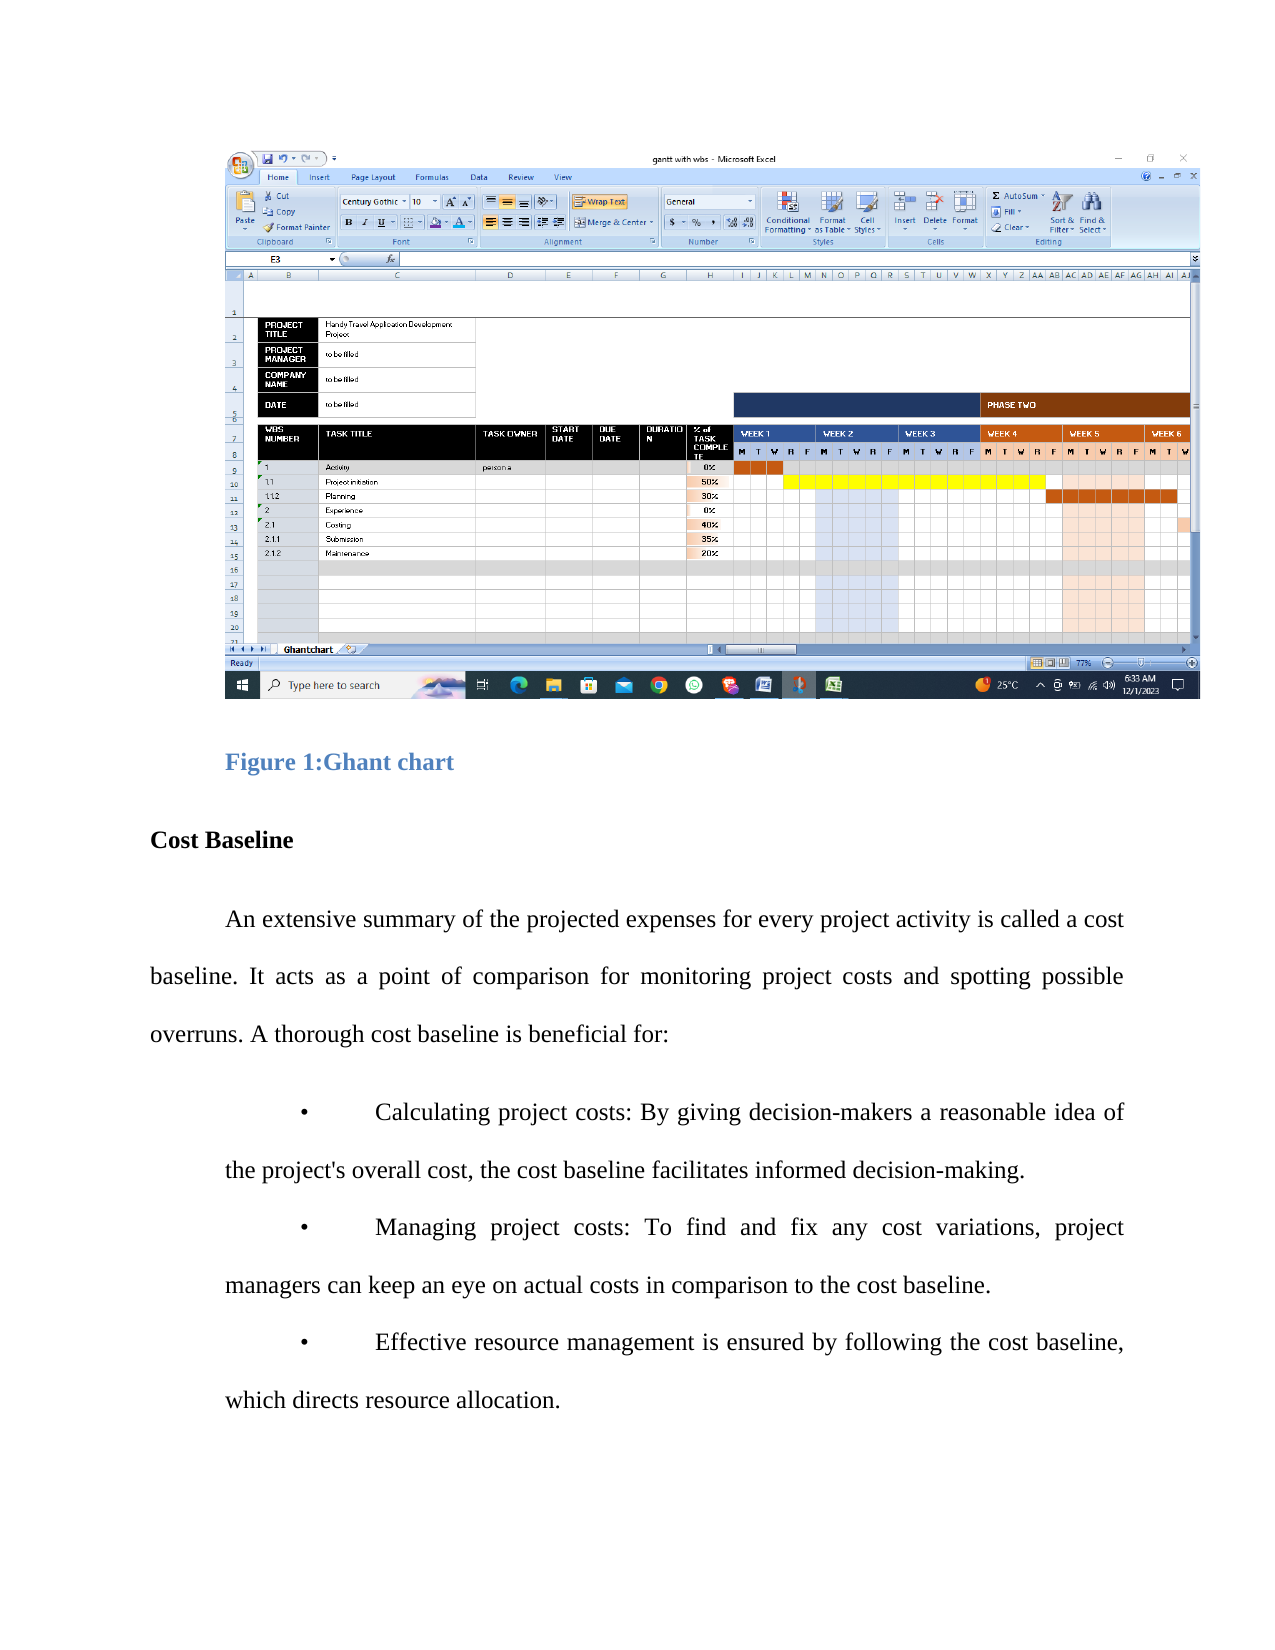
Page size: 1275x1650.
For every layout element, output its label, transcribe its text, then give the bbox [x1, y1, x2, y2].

picture [225, 150, 1200, 699]
list Effective resource management is ensured by following the cost baseline, which directs resource allocation. [225, 1327, 1125, 1413]
text An extensive summary of the projected expenses for every project activity is called a cost baseline. It acts as a point of comparison for monitoring project costs and spotting possible overruns. A thorough cost baseline is beneficial for: [150, 904, 1125, 1048]
text Cost Baseline [150, 826, 1125, 854]
list Managing project costs: To find and fix any cost variations, project managers can keep an eye on actual costs in comparison to the cost baseline. [225, 1212, 1125, 1298]
text Figure 1:Ghant chart [150, 747, 1125, 776]
list Calculating project costs: By giving decision-makers a reasonable idea of the project's overall cost, the cost baseline facilitates informed decision-making. [225, 1097, 1125, 1183]
